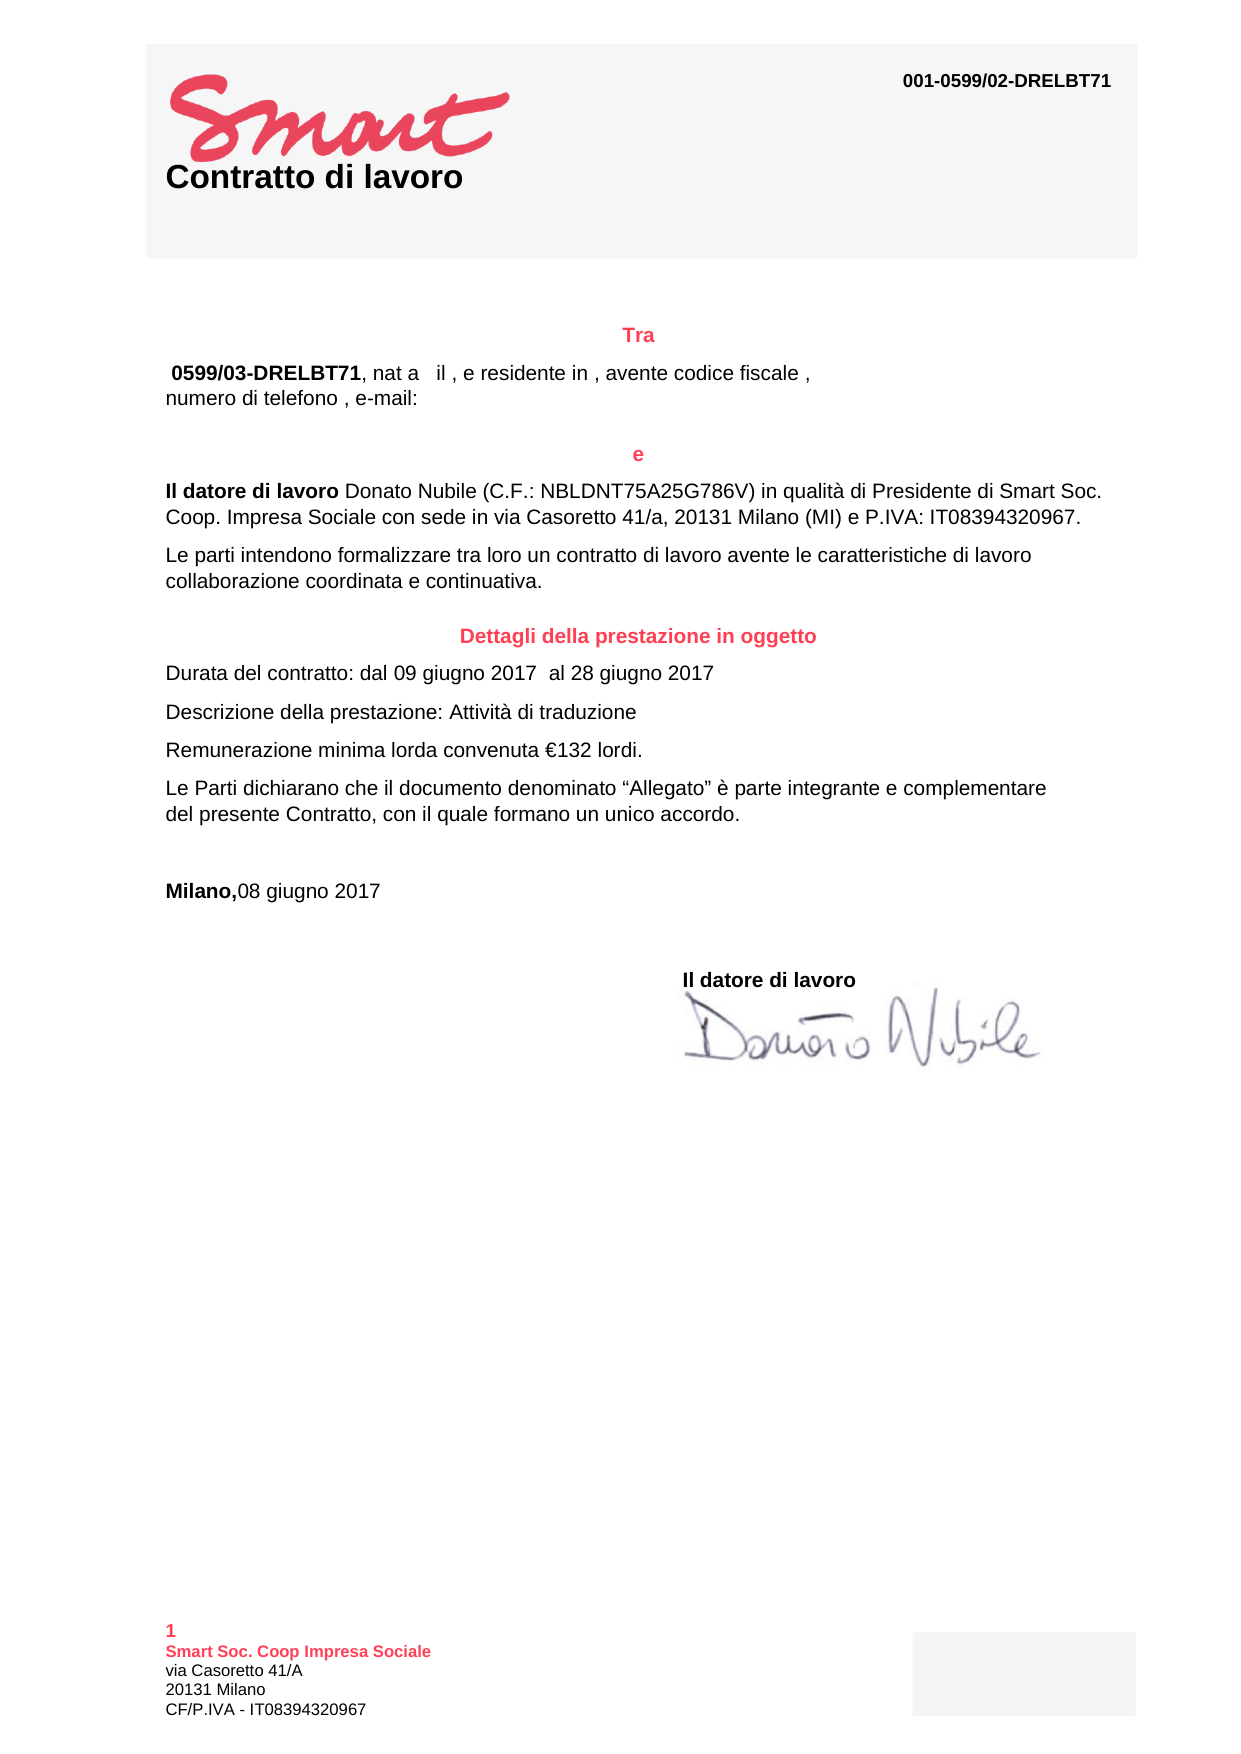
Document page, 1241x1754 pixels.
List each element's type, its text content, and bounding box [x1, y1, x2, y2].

text Le Parti dichiarano che il documento denominato “Allegato” è parte integrante e complementare del presente Contratto, con il quale formano un unico accordo. [165, 775, 1111, 827]
text Il lavoratore 0599/03-DRELBT71, nato a il , e residente in , avente codice fiscale , numero di telefono , e-mail: [165, 359, 1111, 411]
text Il lavoratore Il datore di lavoro [165, 968, 1111, 992]
text Il datore di lavoro Donato Nubile (C.F.: NBLDNT75A25G786V) in qualità di Presidente di Smart Soc. Coop. Impresa Sociale con sede in via Casoretto 41/a, 20131 Milano (MI) e P.IVA: IT08394320967. [165, 478, 1111, 529]
picture [666, 992, 1073, 1072]
text Durata del contratto: dal 09 giugno 2017 al 28 giugno 2017 [165, 660, 1111, 686]
text Remunerazione minima lorda convenuta €132 lordi. [165, 737, 1111, 763]
text Milano,08 giugno 2017 [165, 878, 1111, 955]
text Le parti intendono formalizzare tra loro un contratto di lavoro avente le caratteristiche di lavoro collaborazione coordinata e continuativa. [165, 542, 1111, 593]
text Dettagli della prestazione in oggetto [165, 610, 1111, 652]
text e [165, 428, 1111, 469]
picture [146, 44, 533, 192]
text Tra [165, 309, 1111, 351]
text Descrizione della prestazione: Attività di traduzione [165, 698, 1111, 724]
